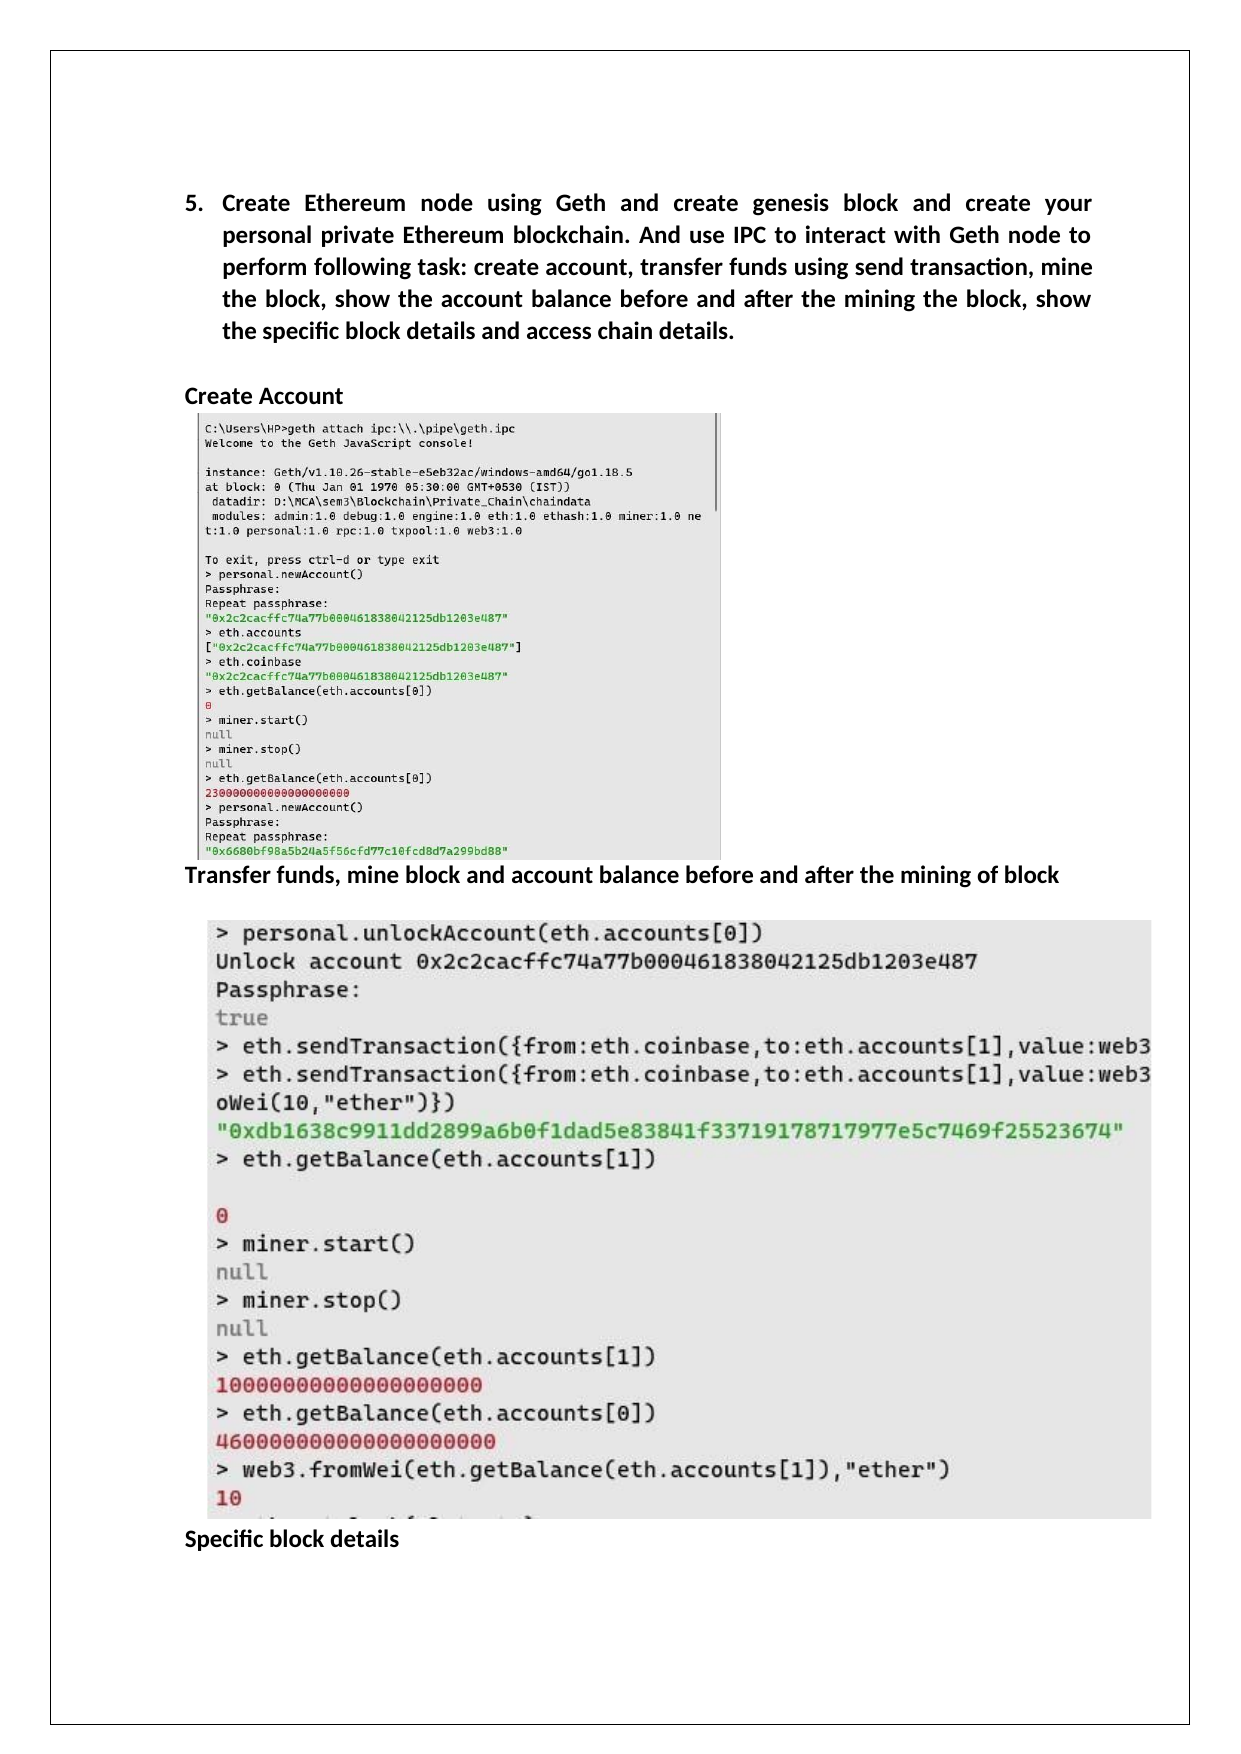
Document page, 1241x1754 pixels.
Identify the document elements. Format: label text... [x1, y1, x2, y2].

list Create Ethereum node using Geth and create genesis block and create your personal private Ethereum blockchain. And use IPC to interact with Geth node to perform following task: create account, transfer funds using send transaction, mine the block, show the account balance before and after the mining the block, show the specific block details and access chain details. [184, 187, 1093, 345]
text Transfer funds, mine block and account balance before and after the mining of block [184, 859, 1159, 890]
picture [207, 920, 1152, 1519]
picture [197, 413, 721, 860]
text Create Account [184, 380, 1159, 411]
